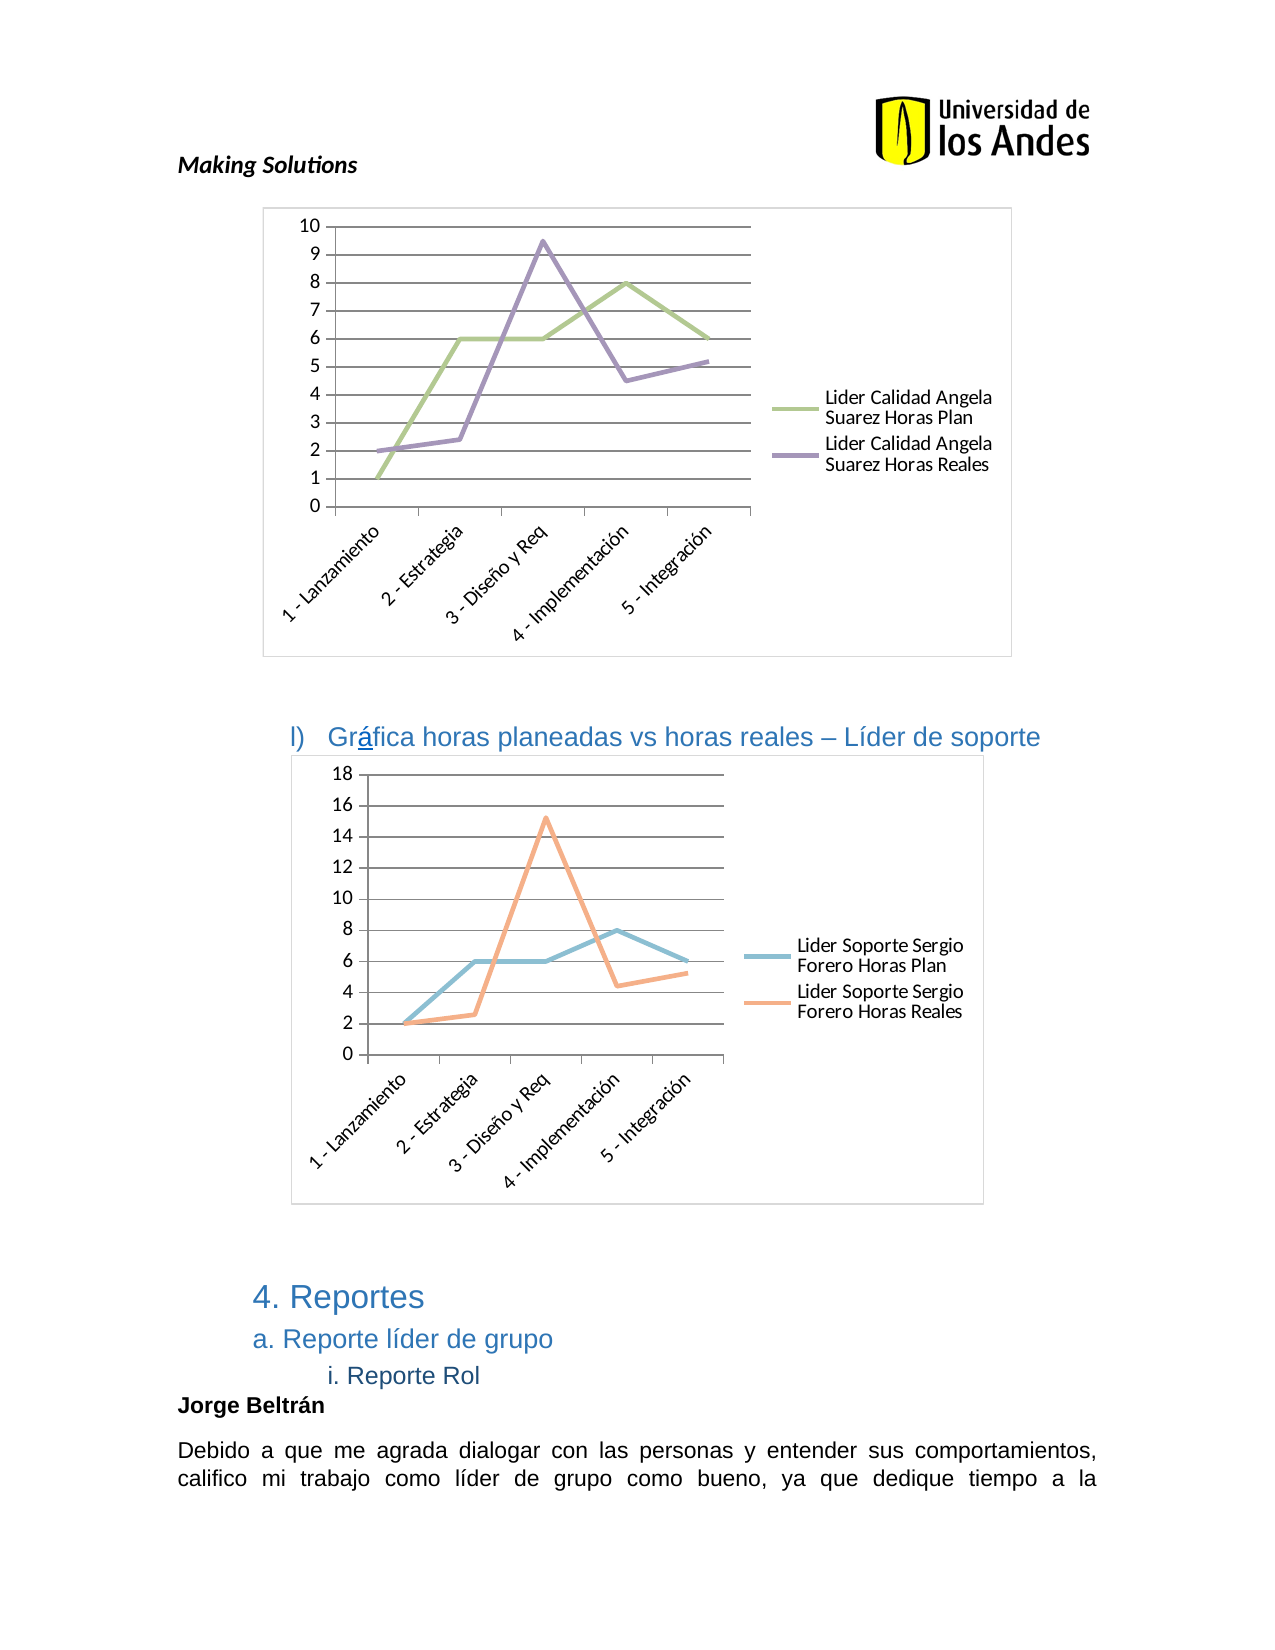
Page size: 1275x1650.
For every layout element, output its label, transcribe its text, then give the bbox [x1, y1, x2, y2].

subtitle i. Reporte Rol [327, 1361, 1098, 1389]
text Jorge Beltrán [177, 1392, 1098, 1418]
picture [858, 79, 1106, 184]
subtitle Gráfica horas planeadas vs horas reales – Líder de soporte [252, 721, 1098, 752]
subtitle a. Reporte líder de grupo [177, 1323, 1098, 1354]
subtitle 4. Reportes [177, 1277, 1098, 1316]
